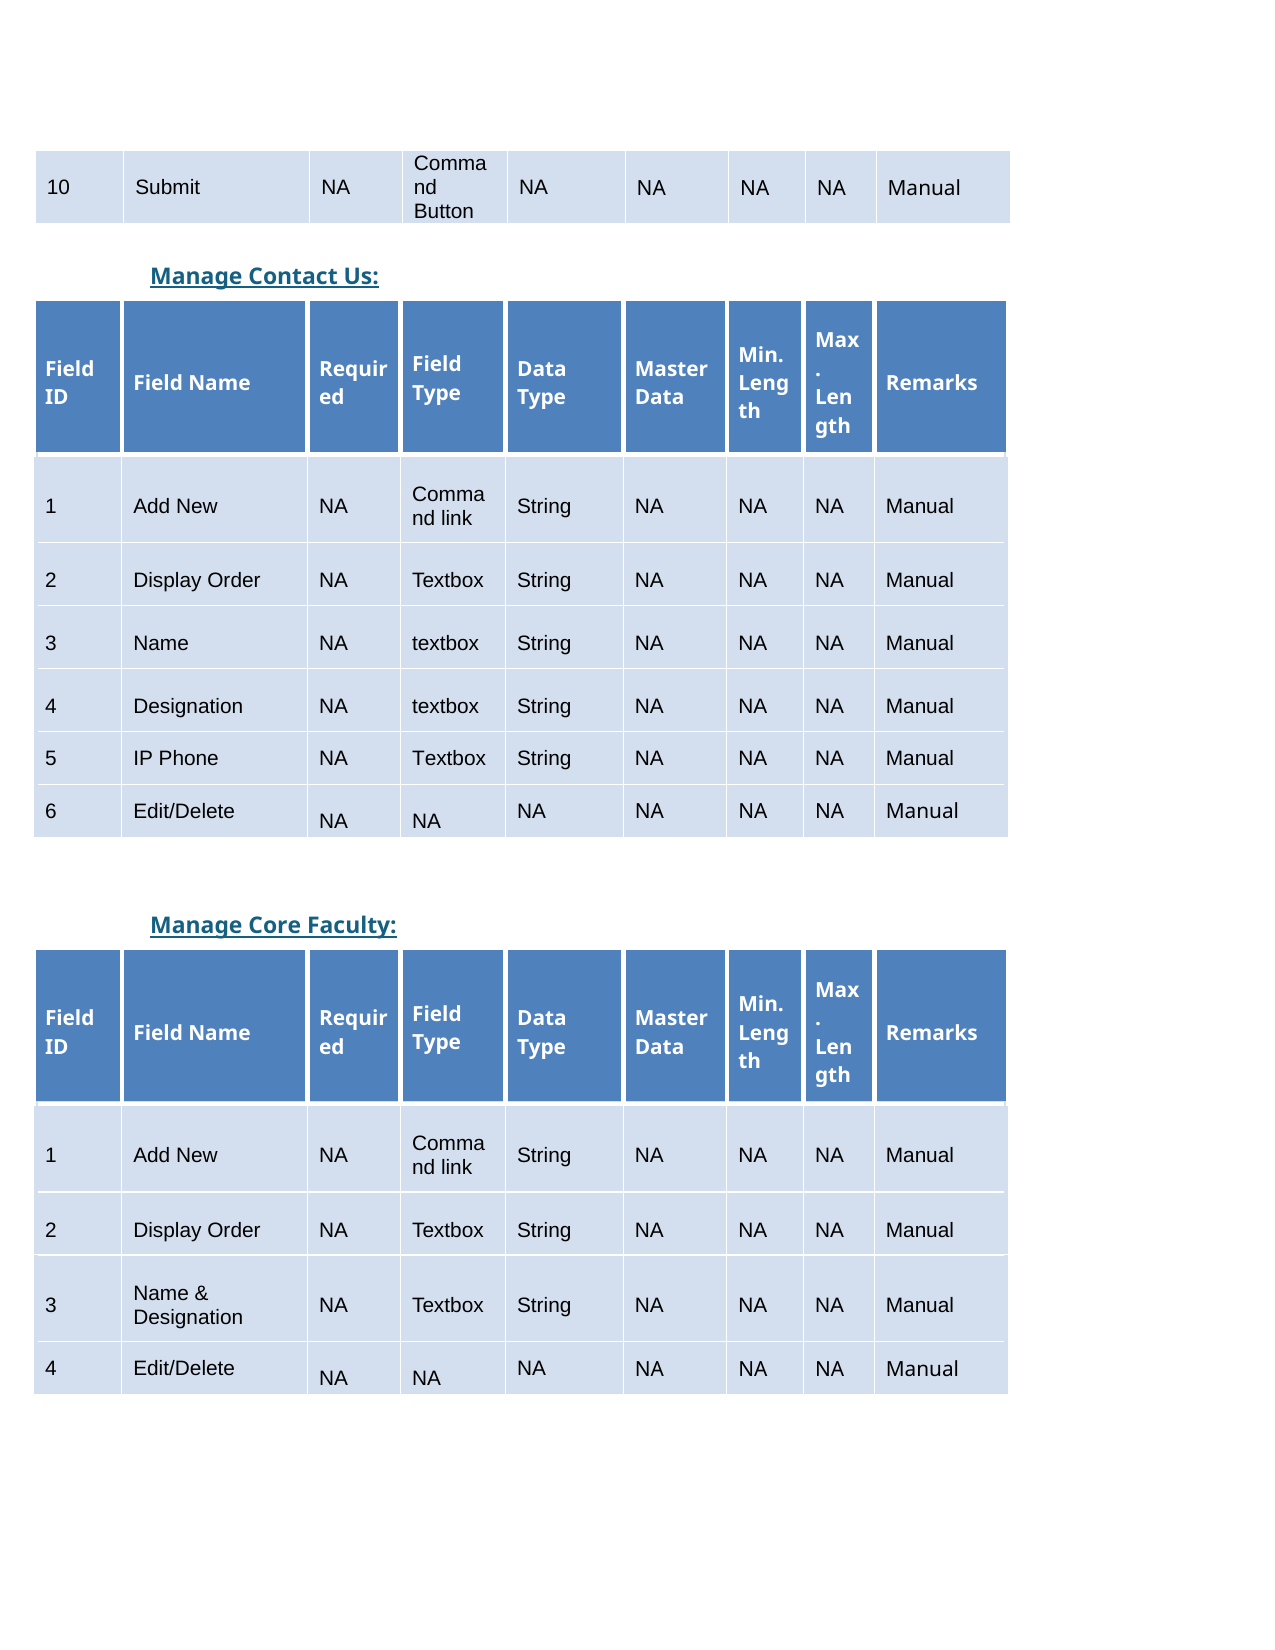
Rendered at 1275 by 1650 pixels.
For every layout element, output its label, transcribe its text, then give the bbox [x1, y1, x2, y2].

table_cell 3 [34, 1255, 121, 1341]
table_cell String [506, 732, 623, 784]
table_cell 4 [34, 668, 121, 731]
table_header Field Type [403, 950, 503, 1101]
table_header Field Name [124, 950, 305, 1101]
table_header Min. Length [729, 950, 801, 1101]
table_cell NA [508, 151, 625, 223]
table_cell NA [308, 1342, 400, 1394]
table_cell NA [624, 1342, 726, 1394]
table_cell NA [401, 785, 505, 837]
table_cell Edit/Delete [122, 785, 307, 837]
table_cell NA [624, 1256, 726, 1341]
table_cell NA [727, 732, 803, 784]
table_header Field ID [36, 301, 120, 452]
table_cell NA [804, 669, 874, 731]
table_cell NA [804, 1106, 874, 1191]
table_cell Name [122, 606, 307, 668]
table_header Master Data [626, 950, 725, 1101]
table_cell 2 [34, 542, 121, 605]
table_cell NA [308, 1256, 400, 1341]
table_cell NA [626, 151, 728, 223]
table_cell Textbox [401, 543, 505, 605]
table_cell NA [804, 785, 874, 837]
table_cell NA [729, 151, 805, 223]
table_cell NA [506, 785, 623, 837]
table_cell NA [624, 669, 726, 731]
table_cell NA [624, 457, 726, 542]
table_cell NA [308, 785, 400, 837]
table_header Max. Length [806, 301, 872, 452]
table_cell NA [727, 1256, 803, 1341]
table_cell NA [804, 1256, 874, 1341]
table_cell NA [624, 1193, 726, 1254]
table_header Field Type [403, 301, 503, 452]
table_cell NA [308, 1106, 400, 1191]
table_cell NA [308, 457, 400, 542]
table_header Max. Length [806, 950, 872, 1101]
table_cell Manual [875, 1341, 1008, 1394]
table_cell 5 [34, 731, 121, 784]
table_cell textbox [401, 669, 505, 731]
table_cell Command link [401, 1106, 505, 1191]
table_cell NA [308, 543, 400, 605]
table_cell String [506, 1193, 623, 1254]
table_header Min. Length [729, 301, 801, 452]
table_header Field Name [124, 301, 305, 452]
table_cell Manual [875, 452, 1008, 542]
table_cell Command Button [403, 151, 507, 223]
table_cell 2 [34, 1191, 121, 1254]
table_cell NA [804, 606, 874, 668]
table_cell Display Order [122, 1193, 307, 1254]
table_cell NA [624, 1106, 726, 1191]
table_cell IP Phone [122, 732, 307, 784]
table_cell String [506, 1256, 623, 1341]
table_cell NA [308, 669, 400, 731]
table_cell Manual [875, 784, 1008, 837]
table_cell Manual [875, 542, 1008, 605]
table_cell NA [401, 1342, 505, 1394]
text Manage Contact Us: [150, 260, 1125, 291]
table_cell Manual [875, 605, 1008, 668]
table_header Data Type [508, 301, 621, 452]
table_cell NA [624, 606, 726, 668]
table_cell Manual [875, 1191, 1008, 1254]
table_cell NA [804, 1342, 874, 1394]
table_cell NA [804, 457, 874, 542]
table_cell Name & Designation [122, 1256, 307, 1341]
table_cell NA [308, 1193, 400, 1254]
table_cell 1 [34, 452, 121, 542]
table_cell NA [727, 543, 803, 605]
table_cell Manual [875, 668, 1008, 731]
table_cell NA [727, 669, 803, 731]
table_cell Command link [401, 457, 505, 542]
table_cell Add New [122, 1106, 307, 1191]
table_cell String [506, 543, 623, 605]
table_cell Textbox [401, 1256, 505, 1341]
table_cell Manual [875, 731, 1008, 784]
table_header Field ID [36, 950, 120, 1101]
text Manage Core Faculty: [150, 909, 1125, 941]
table_cell 1 [34, 1101, 121, 1191]
table_cell NA [308, 606, 400, 668]
table_cell Add New [122, 457, 307, 542]
table_cell NA [727, 457, 803, 542]
table_cell NA [727, 1193, 803, 1254]
table_cell Manual [875, 1101, 1008, 1191]
table_cell String [506, 1106, 623, 1191]
table_cell String [506, 606, 623, 668]
table_cell NA [727, 1342, 803, 1394]
table_cell 4 [34, 1341, 121, 1394]
table_cell Manual [877, 151, 1010, 223]
table_cell NA [310, 151, 402, 223]
table_cell NA [727, 1106, 803, 1191]
table_header Master Data [626, 301, 725, 452]
table_cell Manual [875, 1255, 1008, 1341]
table_cell 10 [36, 151, 123, 223]
table_cell String [506, 669, 623, 731]
table_cell NA [804, 1193, 874, 1254]
table_cell NA [624, 732, 726, 784]
table_header Remarks [877, 301, 1006, 452]
table_cell NA [624, 543, 726, 605]
table_cell Textbox [401, 1193, 505, 1254]
table_cell NA [804, 732, 874, 784]
table_cell NA [727, 785, 803, 837]
table_cell NA [804, 543, 874, 605]
table_cell NA [506, 1342, 623, 1394]
table_cell Submit [124, 151, 309, 223]
table_cell String [506, 457, 623, 542]
table_cell Designation [122, 669, 307, 731]
table_cell NA [806, 151, 876, 223]
table_header Required [310, 301, 398, 452]
table_header Data Type [508, 950, 621, 1101]
table_cell 6 [34, 784, 121, 837]
table_cell Edit/Delete [122, 1342, 307, 1394]
table_cell NA [624, 785, 726, 837]
table_cell 3 [34, 605, 121, 668]
table_cell textbox [401, 606, 505, 668]
table_header Required [310, 950, 398, 1101]
table_cell Textbox [401, 732, 505, 784]
table_header Remarks [877, 950, 1006, 1101]
table_cell NA [308, 732, 400, 784]
table_cell Display Order [122, 543, 307, 605]
table_cell NA [727, 606, 803, 668]
